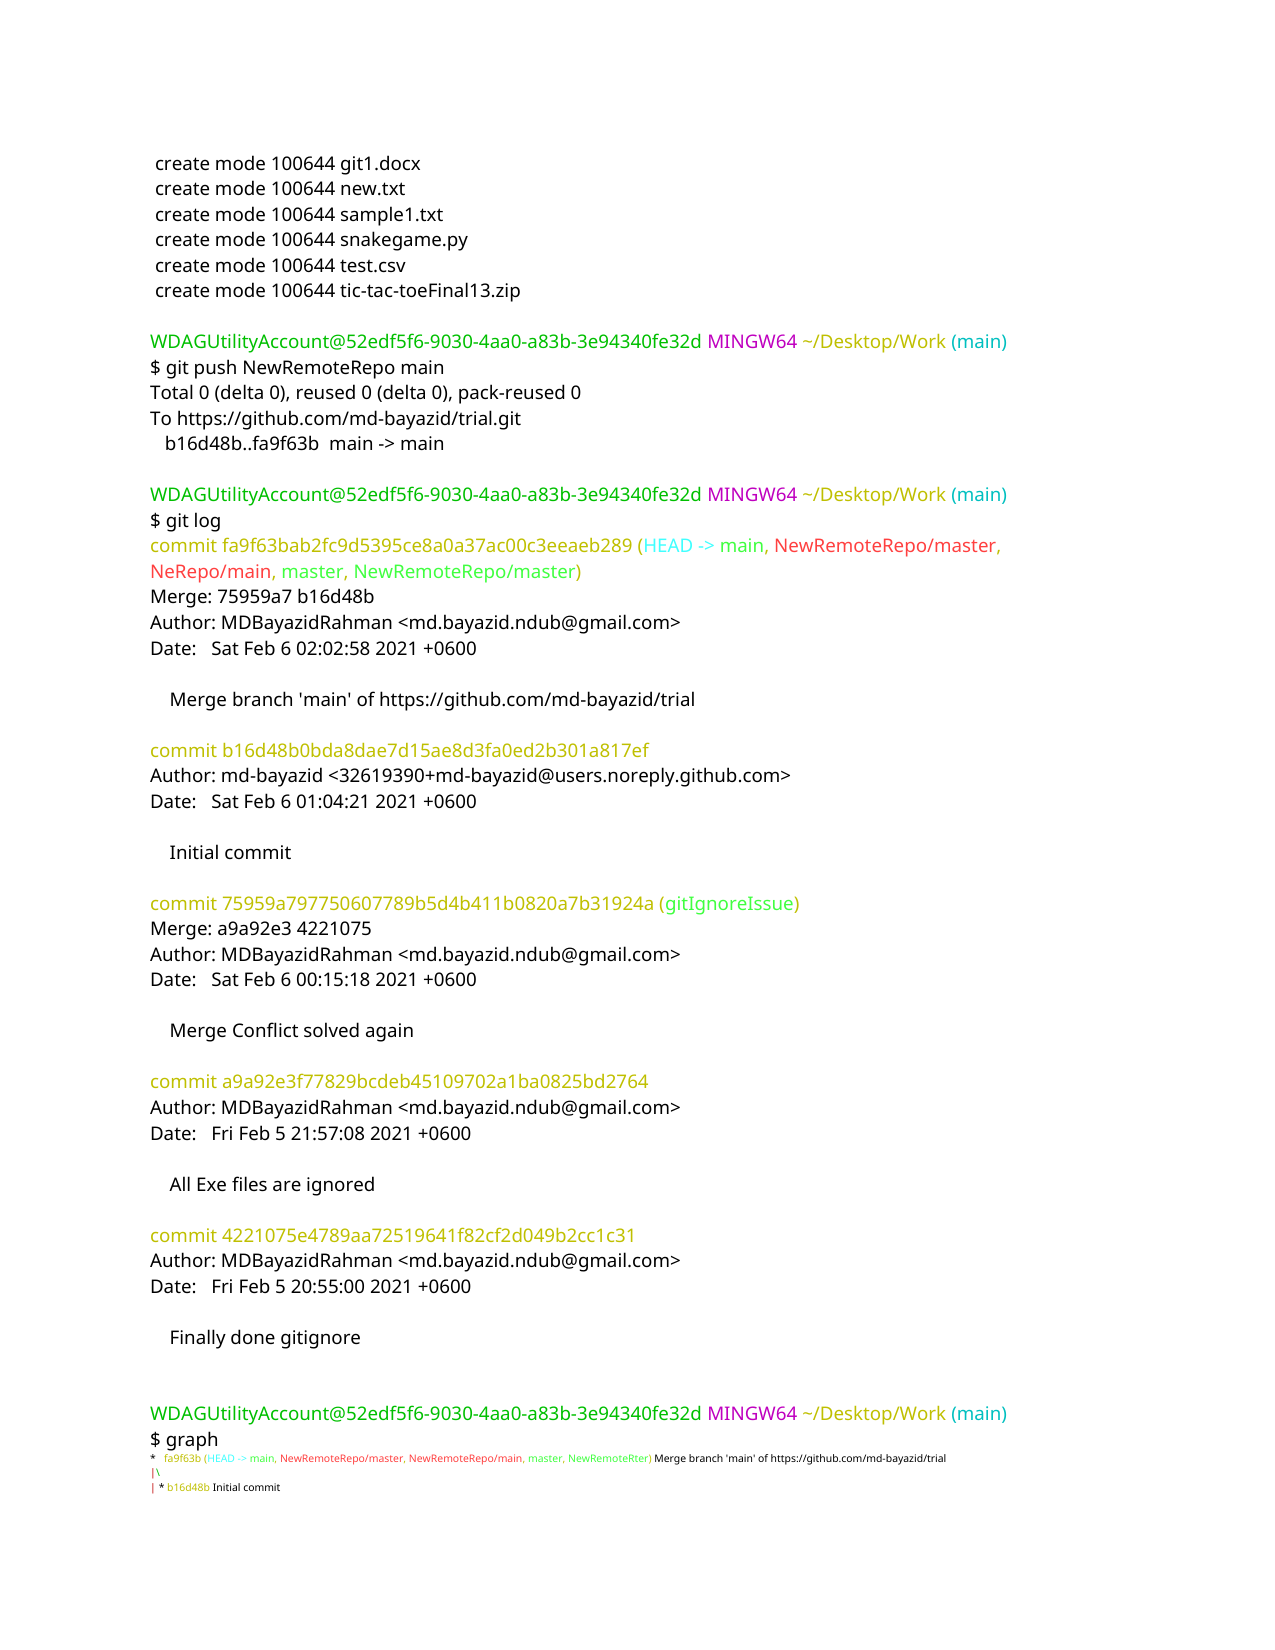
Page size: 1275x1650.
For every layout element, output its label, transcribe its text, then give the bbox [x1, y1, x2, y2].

text commit fa9f63bab2fc9d5395ce8a0a37ac00c3eeaeb289 (HEAD -> main, NewRemoteRepo/master, NeRepo/main, master, NewRemoteRepo/master) [150, 533, 1125, 584]
text commit b16d48b0bda8dae7d15ae8d3fa0ed2b301a817ef [150, 737, 1125, 762]
text Author: MDBayazidRahman <md.bayazid.ndub@gmail.com> [150, 1094, 1125, 1120]
text WDAGUtilityAccount@52edf5f6-9030-4aa0-a83b-3e94340fe32d MINGW64 ~/Desktop/Work (main) [150, 1401, 1125, 1426]
text $ git push NewRemoteRepo main [150, 354, 1125, 380]
text Merge: a9a92e3 4221075 [150, 916, 1125, 941]
text | * b16d48b Initial commit [150, 1480, 1125, 1494]
text WDAGUtilityAccount@52edf5f6-9030-4aa0-a83b-3e94340fe32d MINGW64 ~/Desktop/Work (main) [150, 482, 1125, 507]
text * fa9f63b (HEAD -> main, NewRemoteRepo/master, NewRemoteRepo/main, master, NewRemoteRter) Merge branch 'main' of https://github.com/md-bayazid/trial [150, 1452, 1125, 1466]
text Total 0 (delta 0), reused 0 (delta 0), pack-reused 0 [150, 380, 1125, 405]
text Finally done gitignore [150, 1324, 1125, 1349]
text |\ [150, 1466, 1125, 1480]
text commit 4221075e4789aa72519641f82cf2d049b2cc1c31 [150, 1222, 1125, 1247]
text create mode 100644 git1.docx [150, 150, 1125, 176]
text Merge Conflict solved again [150, 1018, 1125, 1043]
text Date: Sat Feb 6 00:15:18 2021 +0600 [150, 967, 1125, 992]
text Author: MDBayazidRahman <md.bayazid.ndub@gmail.com> [150, 941, 1125, 967]
text commit a9a92e3f77829bcdeb45109702a1ba0825bd2764 [150, 1069, 1125, 1094]
text Merge: 75959a7 b16d48b [150, 584, 1125, 609]
text Author: MDBayazidRahman <md.bayazid.ndub@gmail.com> [150, 609, 1125, 635]
text commit 75959a797750607789b5d4b411b0820a7b31924a (gitIgnoreIssue) [150, 890, 1125, 916]
text Initial commit [150, 839, 1125, 864]
text Date: Sat Feb 6 02:02:58 2021 +0600 [150, 635, 1125, 660]
text Date: Sat Feb 6 01:04:21 2021 +0600 [150, 788, 1125, 813]
text Date: Fri Feb 5 20:55:00 2021 +0600 [150, 1273, 1125, 1298]
text b16d48b..fa9f63b main -> main [150, 431, 1125, 456]
text $ git log [150, 507, 1125, 533]
text Author: md-bayazid <32619390+md-bayazid@users.noreply.github.com> [150, 762, 1125, 788]
text WDAGUtilityAccount@52edf5f6-9030-4aa0-a83b-3e94340fe32d MINGW64 ~/Desktop/Work (main) [150, 329, 1125, 354]
text Date: Fri Feb 5 21:57:08 2021 +0600 [150, 1120, 1125, 1145]
text All Exe files are ignored [150, 1171, 1125, 1196]
text $ graph [150, 1426, 1125, 1452]
text create mode 100644 test.csv [150, 252, 1125, 278]
text Merge branch 'main' of https://github.com/md-bayazid/trial [150, 686, 1125, 711]
text create mode 100644 new.txt [150, 176, 1125, 201]
text create mode 100644 snakegame.py [150, 227, 1125, 252]
text Author: MDBayazidRahman <md.bayazid.ndub@gmail.com> [150, 1247, 1125, 1273]
text To https://github.com/md-bayazid/trial.git [150, 405, 1125, 431]
text create mode 100644 tic-tac-toeFinal13.zip [150, 278, 1125, 303]
text create mode 100644 sample1.txt [150, 201, 1125, 227]
